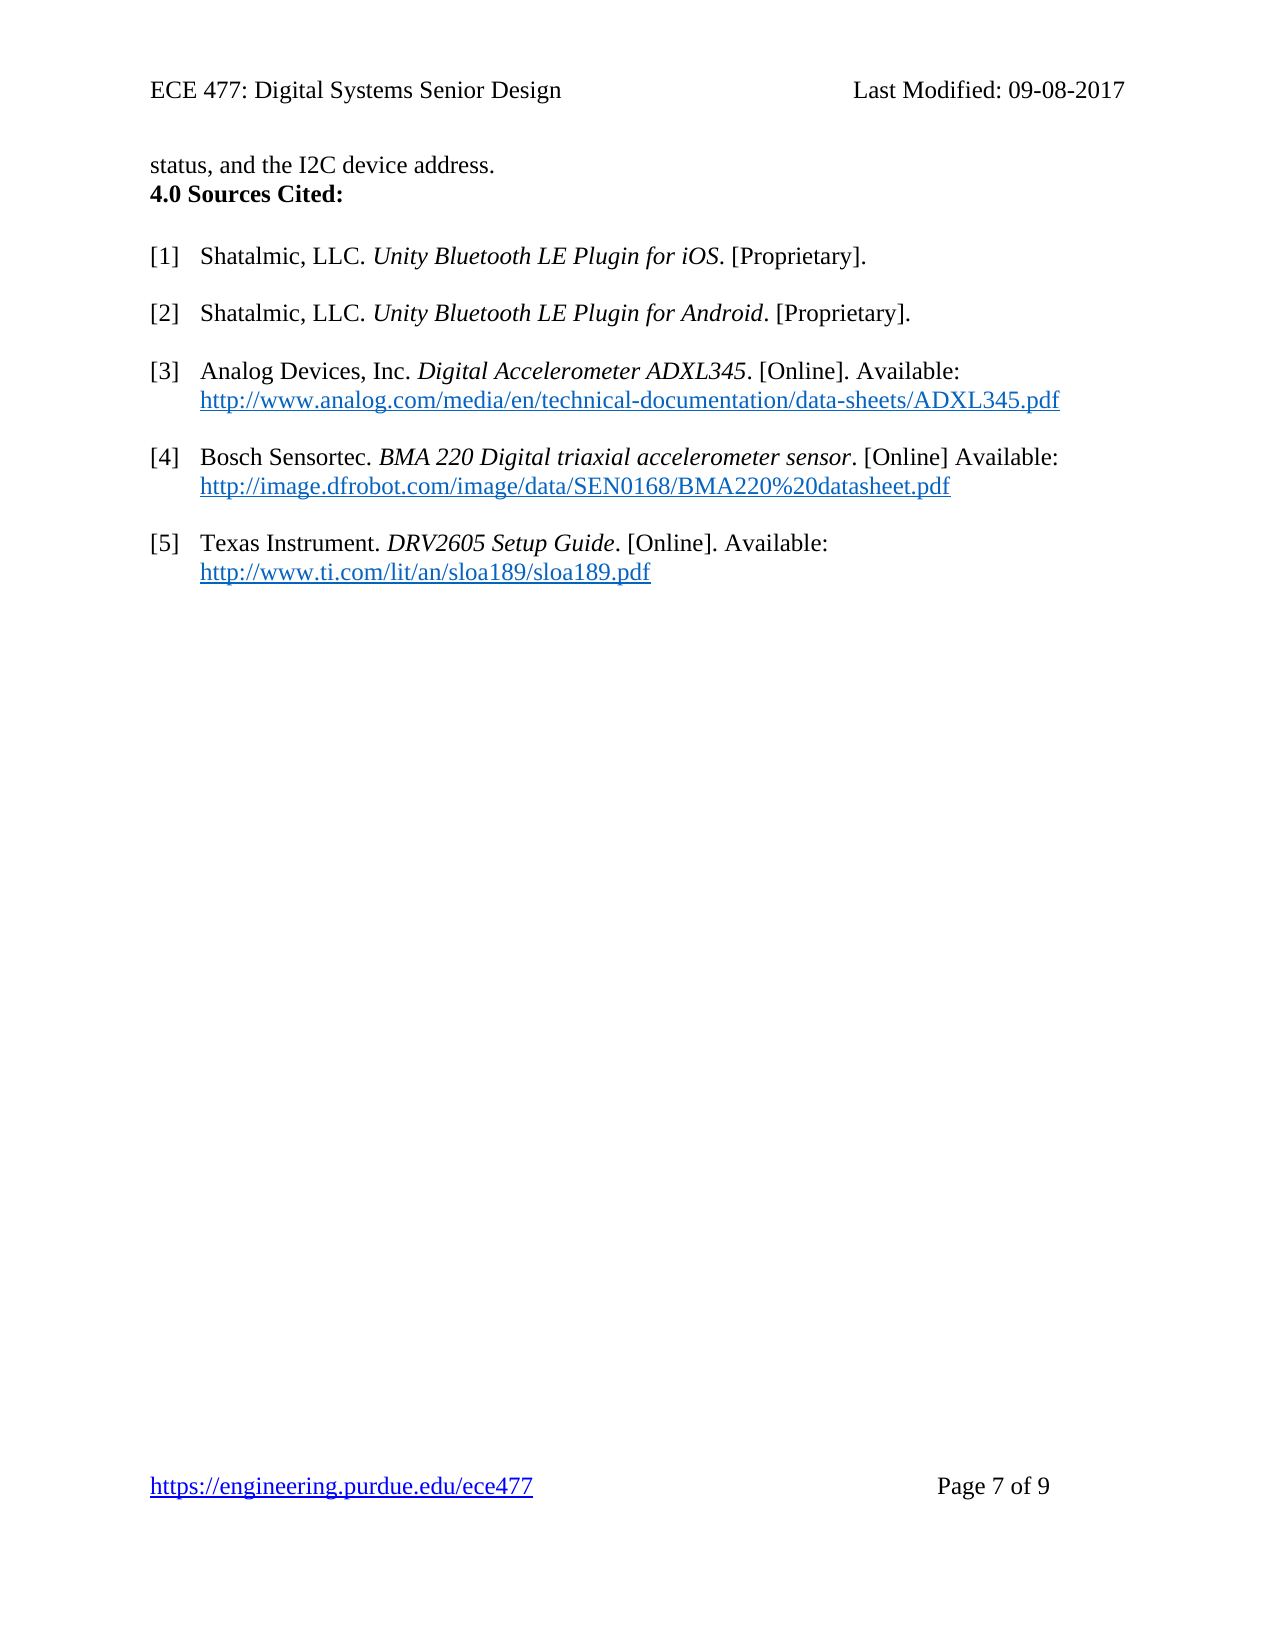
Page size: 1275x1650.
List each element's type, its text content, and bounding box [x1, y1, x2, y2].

title Bosch Sensortec. BMA 220 Digital triaxial accelerometer sensor. [Online] Available: http://image.dfrobot.com/image/data/SEN0168/BMA220%20datasheet.pdf [150, 442, 1125, 500]
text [150, 150, 1125, 179]
title Shatalmic, LLC. Unity Bluetooth LE Plugin for Android. [Proprietary]. [150, 298, 1125, 327]
title Shatalmic, LLC. Unity Bluetooth LE Plugin for iOS. [Proprietary]. [150, 241, 1125, 270]
title Analog Devices, Inc. Digital Accelerometer ADXL345. [Online]. Available: http://www.analog.com/media/en/technical-documentation/data-sheets/ADXL345.pdf [150, 356, 1125, 413]
title 4.0 Sources Cited: [150, 179, 1125, 207]
list Texas Instrument. DRV2605 Setup Guide. [Online]. Available: http://www.ti.com/lit/an/sloa189/sloa189.pdf [150, 528, 1125, 586]
